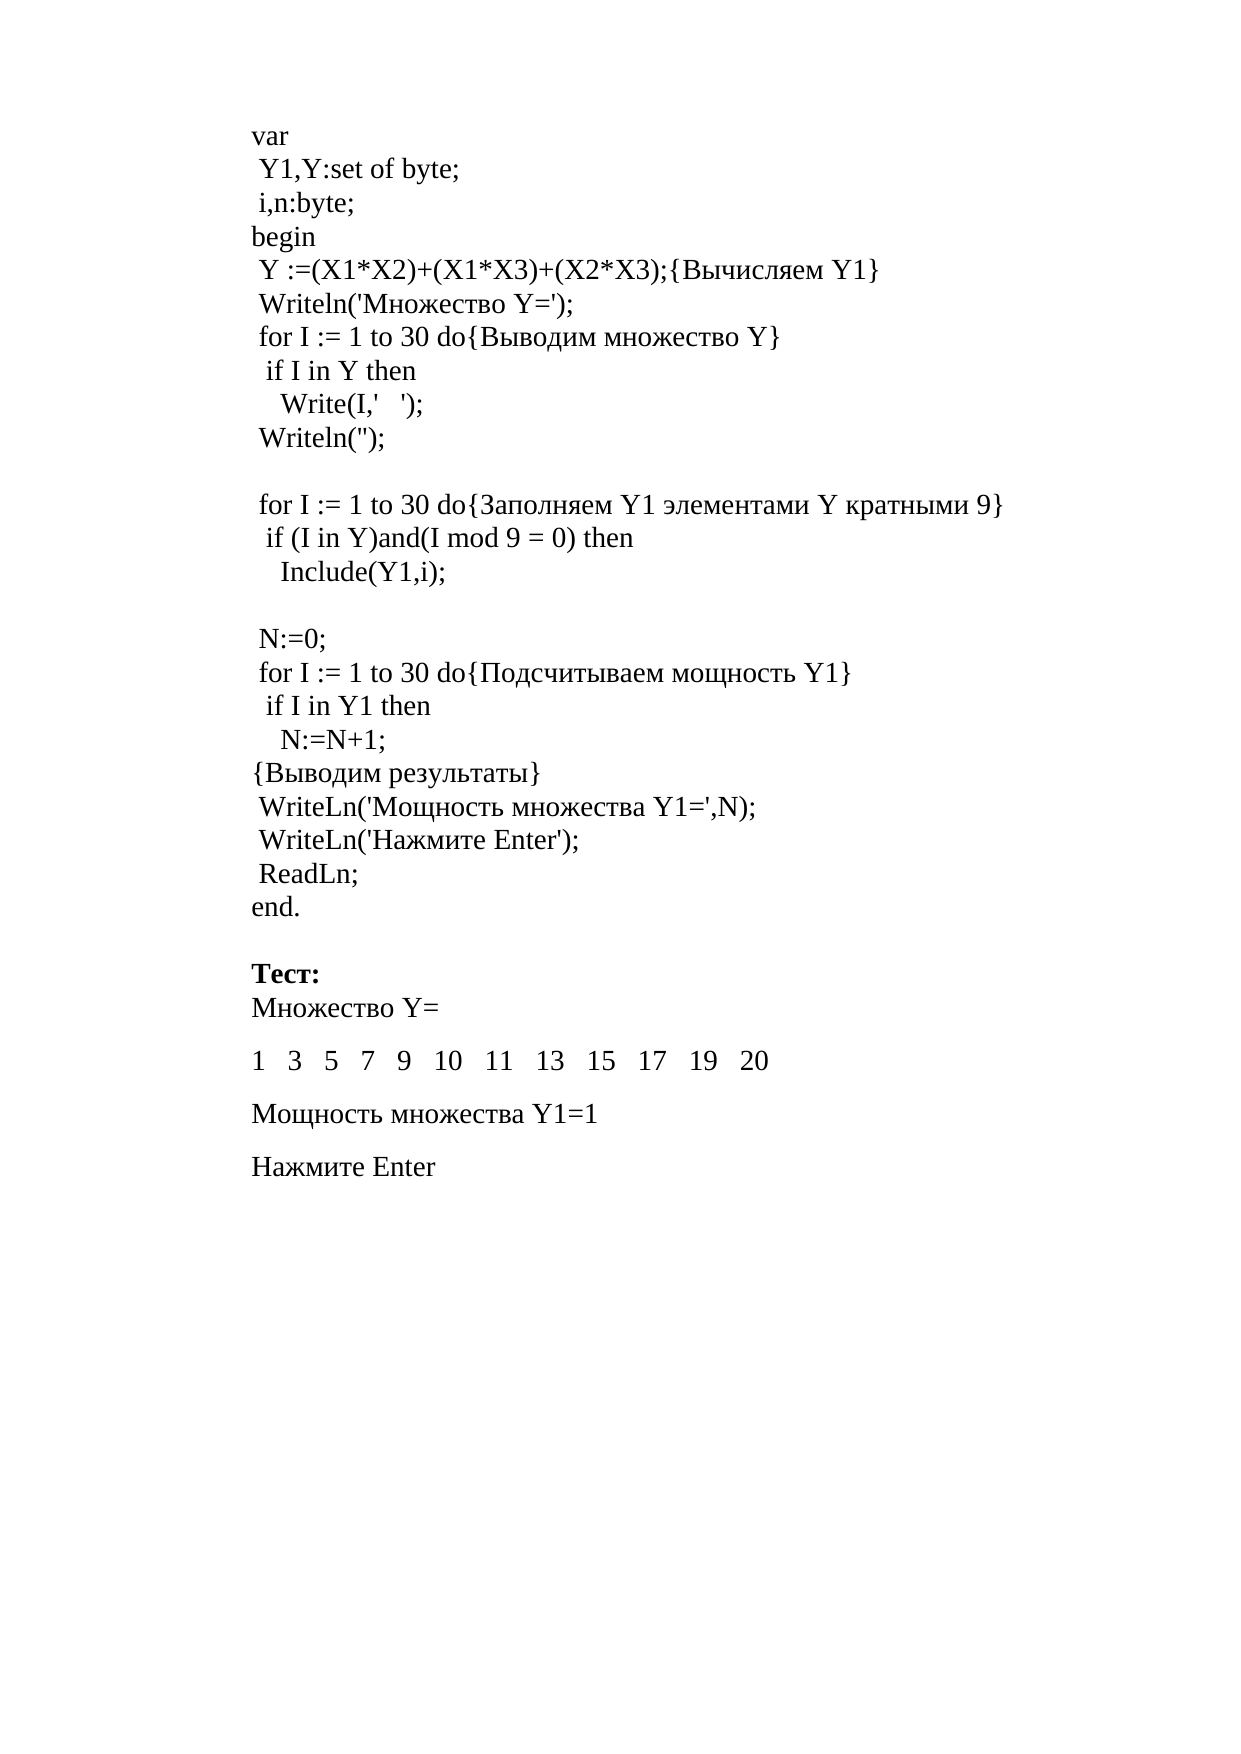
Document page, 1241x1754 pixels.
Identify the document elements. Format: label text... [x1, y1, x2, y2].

text Write(I,' '); [177, 386, 1152, 420]
text Writeln('Множество Y='); [177, 286, 1152, 319]
text if I in Y1 then [177, 688, 1152, 722]
text if I in Y then [177, 353, 1152, 386]
text {Выводим результаты} [177, 755, 1152, 789]
text WriteLn('Мощность множества Y1=',N); [177, 789, 1152, 822]
text Writeln(''); [177, 420, 1152, 453]
text begin [177, 219, 1152, 252]
text Нажмите Enter [251, 1149, 1152, 1182]
text ReadLn; [177, 856, 1152, 889]
text Y1,Y:set of byte; [177, 152, 1152, 185]
text var [177, 118, 1152, 152]
text end. [177, 889, 1152, 923]
text for I := 1 to 30 do{Выводим множество Y} [177, 319, 1152, 353]
text i,n:byte; [177, 185, 1152, 219]
text 1 3 5 7 9 10 11 13 15 17 19 20 [251, 1043, 1152, 1077]
text N:=0; [177, 621, 1152, 655]
text Y :=(X1*X2)+(X1*X3)+(X2*X3);{Вычисляем Y1} [177, 252, 1152, 286]
text WriteLn('Нажмите Enter'); [177, 822, 1152, 856]
text for I := 1 to 30 do{Подсчитываем мощность Y1} [177, 655, 1152, 688]
text if (I in Y)and(I mod 9 = 0) then [177, 521, 1152, 554]
text Множество Y= [251, 990, 1152, 1024]
text Include(Y1,i); [177, 554, 1152, 588]
text Мощность множества Y1=1 [251, 1096, 1152, 1129]
text for I := 1 to 30 do{Заполняем Y1 элементами Y кратными 9} [177, 487, 1152, 521]
text N:=N+1; [177, 722, 1152, 755]
text Тест: [177, 957, 1152, 990]
